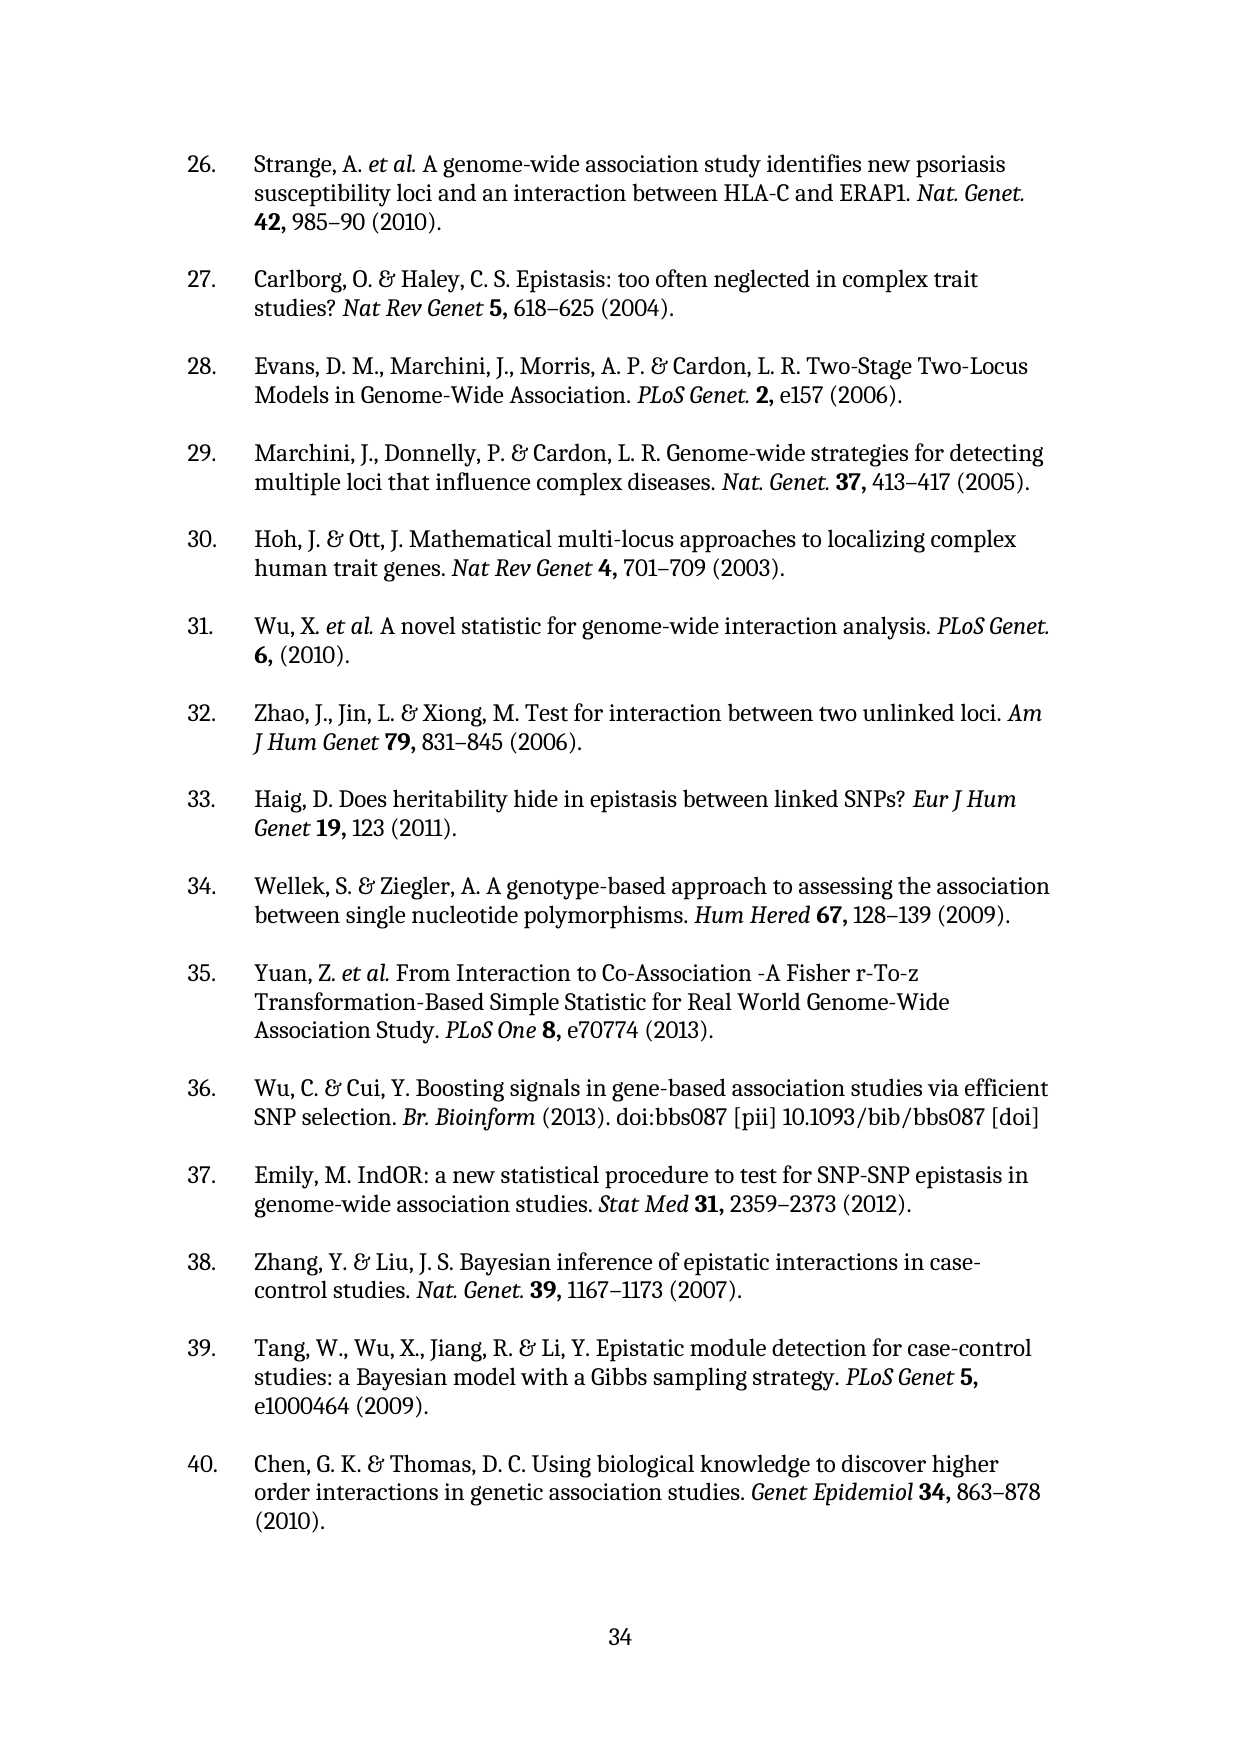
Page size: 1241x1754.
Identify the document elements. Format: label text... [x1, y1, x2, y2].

text 29. Marchini, J., Donnelly, P. & Cardon, L. R. Genome-wide strategies for detecting multiple loci that influence complex diseases. Nat. Genet. 37, 413–417 (2005). [187, 439, 1053, 496]
text 36. Wu, C. & Cui, Y. Boosting signals in gene-based association studies via efficient SNP selection. Br. Bioinform (2013). doi:bbs087 [pii] 10.1093/bib/bbs087 [doi] [187, 1074, 1053, 1132]
text 38. Zhang, Y. & Liu, J. S. Bayesian inference of epistatic interactions in case-control studies. Nat. Genet. 39, 1167–1173 (2007). [187, 1247, 1053, 1305]
text 26. Strange, A. et al. A genome-wide association study identifies new psoriasis susceptibility loci and an interaction between HLA-C and ERAP1. Nat. Genet. 42, 985–90 (2010). [187, 150, 1053, 236]
text 27. Carlborg, O. & Haley, C. S. Epistasis: too often neglected in complex trait studies? Nat Rev Genet 5, 618–625 (2004). [187, 265, 1053, 323]
text 32. Zhao, J., Jin, L. & Xiong, M. Test for interaction between two unlinked loci. Am J Hum Genet 79, 831–845 (2006). [187, 699, 1053, 756]
text 40. Chen, G. K. & Thomas, D. C. Using biological knowledge to discover higher order interactions in genetic association studies. Genet Epidemiol 34, 863–878 (2010). [187, 1449, 1053, 1536]
text 34. Wellek, S. & Ziegler, A. A genotype-based approach to assessing the association between single nucleotide polymorphisms. Hum Hered 67, 128–139 (2009). [187, 872, 1053, 929]
text 35. Yuan, Z. et al. From Interaction to Co-Association -A Fisher r-To-z Transformation-Based Simple Statistic for Real World Genome-Wide Association Study. PLoS One 8, e70774 (2013). [187, 959, 1053, 1045]
text 37. Emily, M. IndOR: a new statistical procedure to test for SNP-SNP epistasis in genome-wide association studies. Stat Med 31, 2359–2373 (2012). [187, 1161, 1053, 1218]
text 30. Hoh, J. & Ott, J. Mathematical multi-locus approaches to localizing complex human trait genes. Nat Rev Genet 4, 701–709 (2003). [187, 525, 1053, 583]
text 28. Evans, D. M., Marchini, J., Morris, A. P. & Cardon, L. R. Two-Stage Two-Locus Models in Genome-Wide Association. PLoS Genet. 2, e157 (2006). [187, 352, 1053, 409]
text 31. Wu, X. et al. A novel statistic for genome-wide interaction analysis. PLoS Genet. 6, (2010). [187, 612, 1053, 669]
text 33. Haig, D. Does heritability hide in epistasis between linked SNPs? Eur J Hum Genet 19, 123 (2011). [187, 785, 1053, 843]
text 39. Tang, W., Wu, X., Jiang, R. & Li, Y. Epistatic module detection for case-control studies: a Bayesian model with a Gibbs sampling strategy. PLoS Genet 5, e1000464 (2009). [187, 1334, 1053, 1420]
